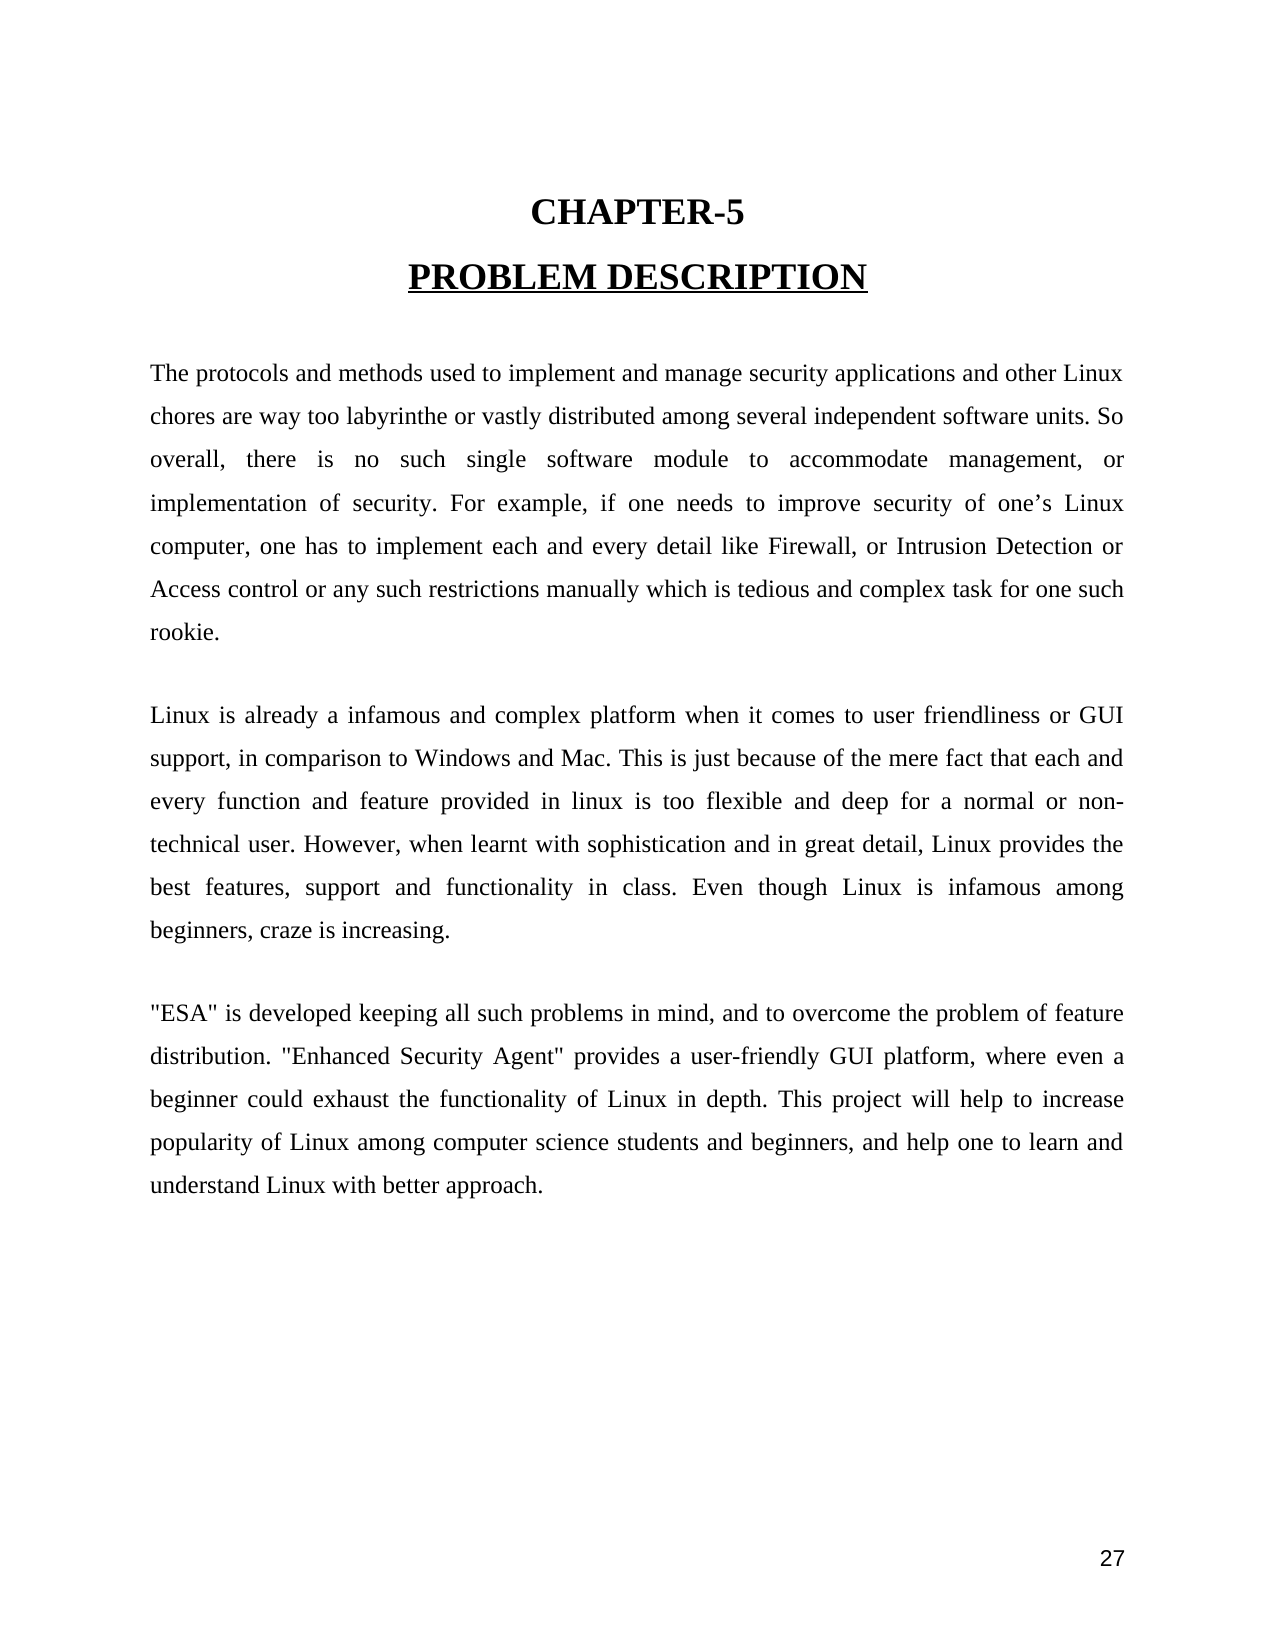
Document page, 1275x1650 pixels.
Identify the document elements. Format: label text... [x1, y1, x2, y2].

text "ESA" is developed keeping all such problems in mind, and to overcome the problem of feature distribution. "Enhanced Security Agent" provides a user-friendly GUI platform, where even a beginner could exhaust the functionality of Linux in depth. This project will help to increase popularity of Linux among computer science students and beginners, and help one to learn and understand Linux with better approach. [150, 998, 1125, 1199]
text PROBLEM DESCRIPTION [150, 254, 1125, 297]
text The protocols and methods used to implement and manage security applications and other Linux chores are way too labyrinthe or vastly distributed among several independent software units. So overall, there is no such single software module to accommodate management, or implementation of security. For example, if one needs to improve security of one’s Linux computer, one has to implement each and every detail like Firewall, or Intrusion Detection or Access control or any such restrictions manually which is tedious and complex task for one such rookie. [150, 358, 1125, 646]
text CHAPTER-5 [150, 189, 1125, 233]
text Linux is already a infamous and complex platform when it comes to user friendliness or GUI support, in comparison to Windows and Mac. This is just because of the mere fact that each and every function and feature provided in linux is too flexible and deep for a normal or non-technical user. However, when learnt with sophistication and in great detail, Linux provides the best features, support and functionality in class. Even though Linux is infamous among beginners, craze is increasing. [150, 700, 1125, 944]
